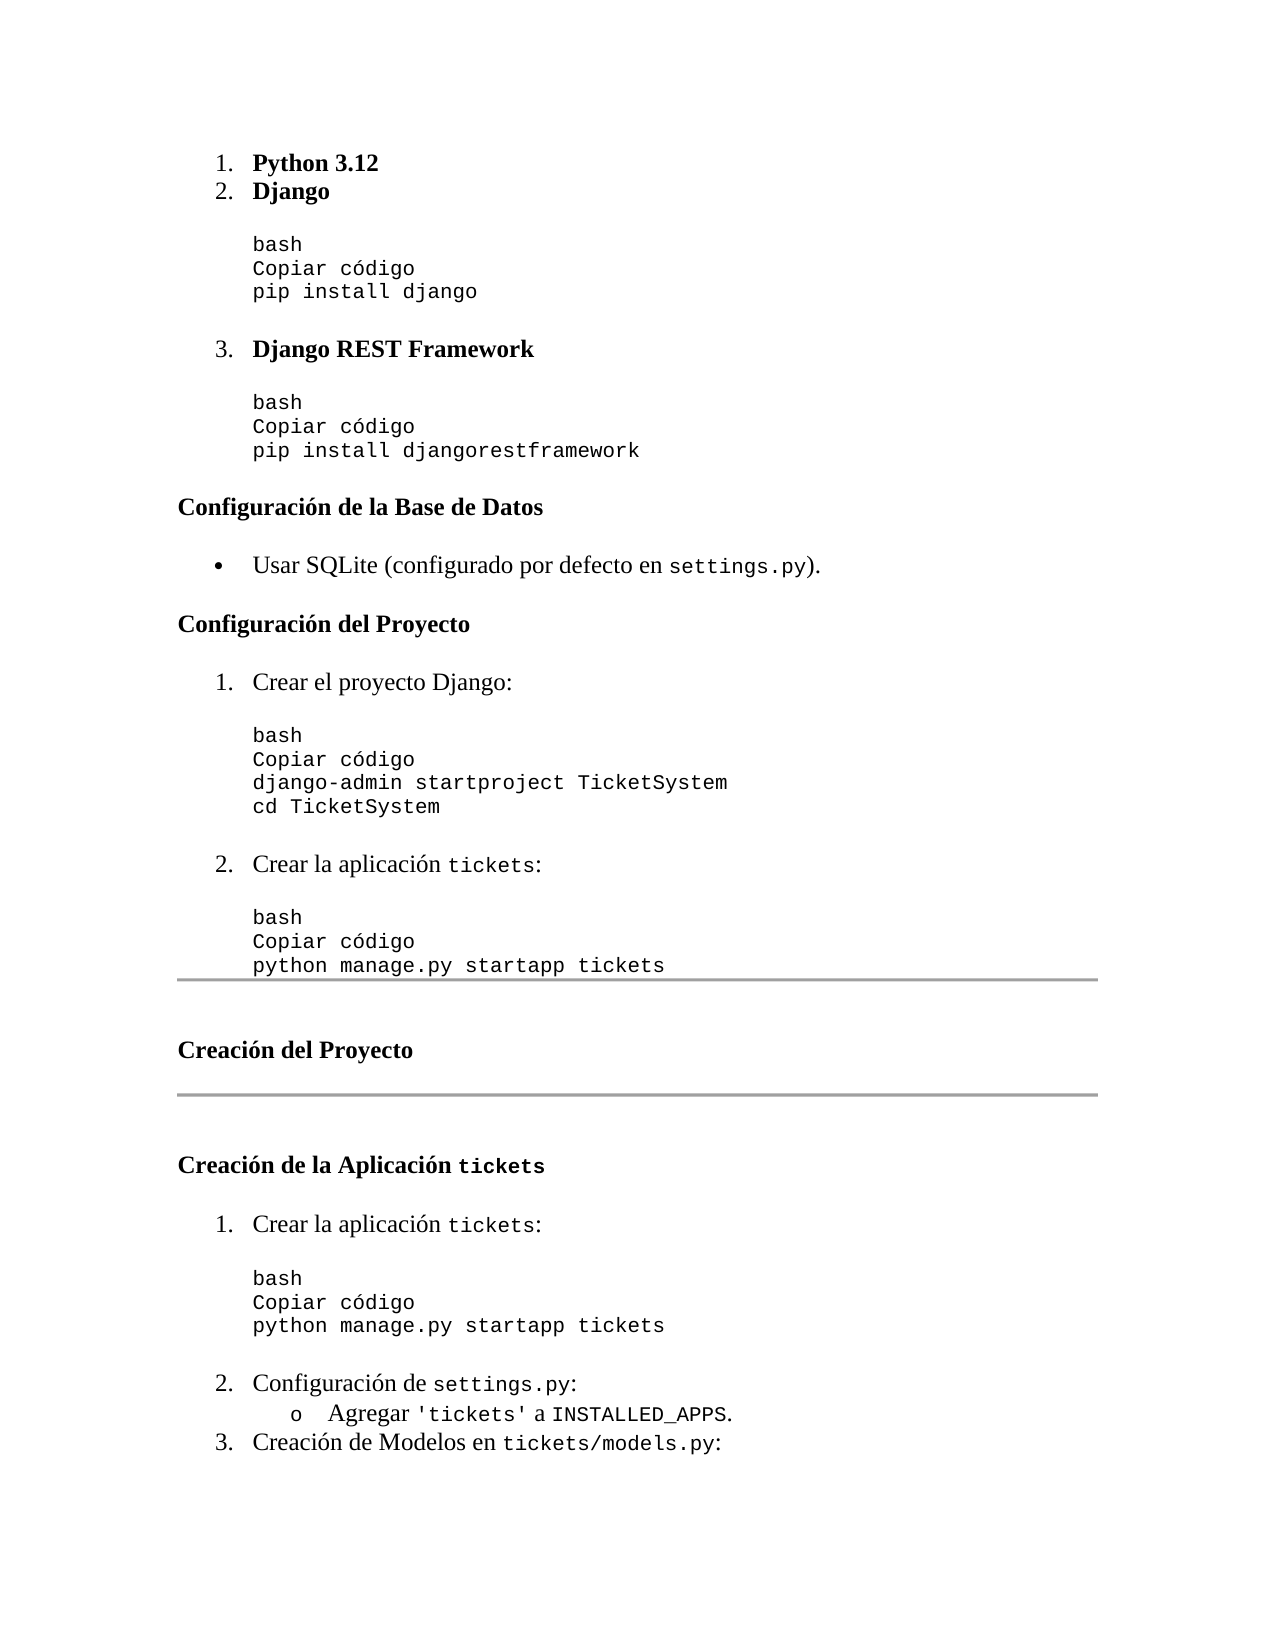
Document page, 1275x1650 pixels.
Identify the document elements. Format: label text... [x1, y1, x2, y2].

list Usar SQLite (configurado por defecto en settings.py). [215, 550, 1098, 580]
text bash [252, 1268, 1098, 1292]
text Copiar código [252, 1292, 1098, 1315]
text Copiar código [252, 416, 1098, 439]
list Crear el proyecto Django: [215, 667, 1098, 696]
text django-admin startproject TicketSystem [252, 772, 1098, 796]
list Python 3.12 [215, 148, 1098, 176]
text bash [252, 392, 1098, 416]
list Crear la aplicación tickets: [215, 849, 1098, 878]
text cd TicketSystem [252, 796, 1098, 819]
text bash [252, 907, 1098, 931]
text Copiar código [252, 258, 1098, 282]
list Configuración de settings.py: [215, 1368, 1098, 1398]
text Copiar código [252, 931, 1098, 955]
text Configuración del Proyecto [177, 609, 1098, 638]
text Creación del Proyecto [177, 1036, 1098, 1064]
text python manage.py startapp tickets [252, 955, 1098, 978]
list Creación de Modelos en tickets/models.py: [215, 1427, 1098, 1457]
text Configuración de la Base de Datos [177, 492, 1098, 521]
text python manage.py startapp tickets [252, 1315, 1098, 1339]
text Copiar código [252, 748, 1098, 772]
list Agregar 'tickets' a INSTALLED_APPS. [290, 1398, 1098, 1427]
list Crear la aplicación tickets: [215, 1209, 1098, 1239]
list Django REST Framework [215, 334, 1098, 363]
text Creación de la Aplicación tickets [177, 1151, 1098, 1180]
text bash [252, 234, 1098, 258]
list Django [215, 176, 1098, 205]
text pip install djangorestframework [252, 439, 1098, 463]
text pip install django [252, 282, 1098, 305]
text bash [252, 725, 1098, 748]
